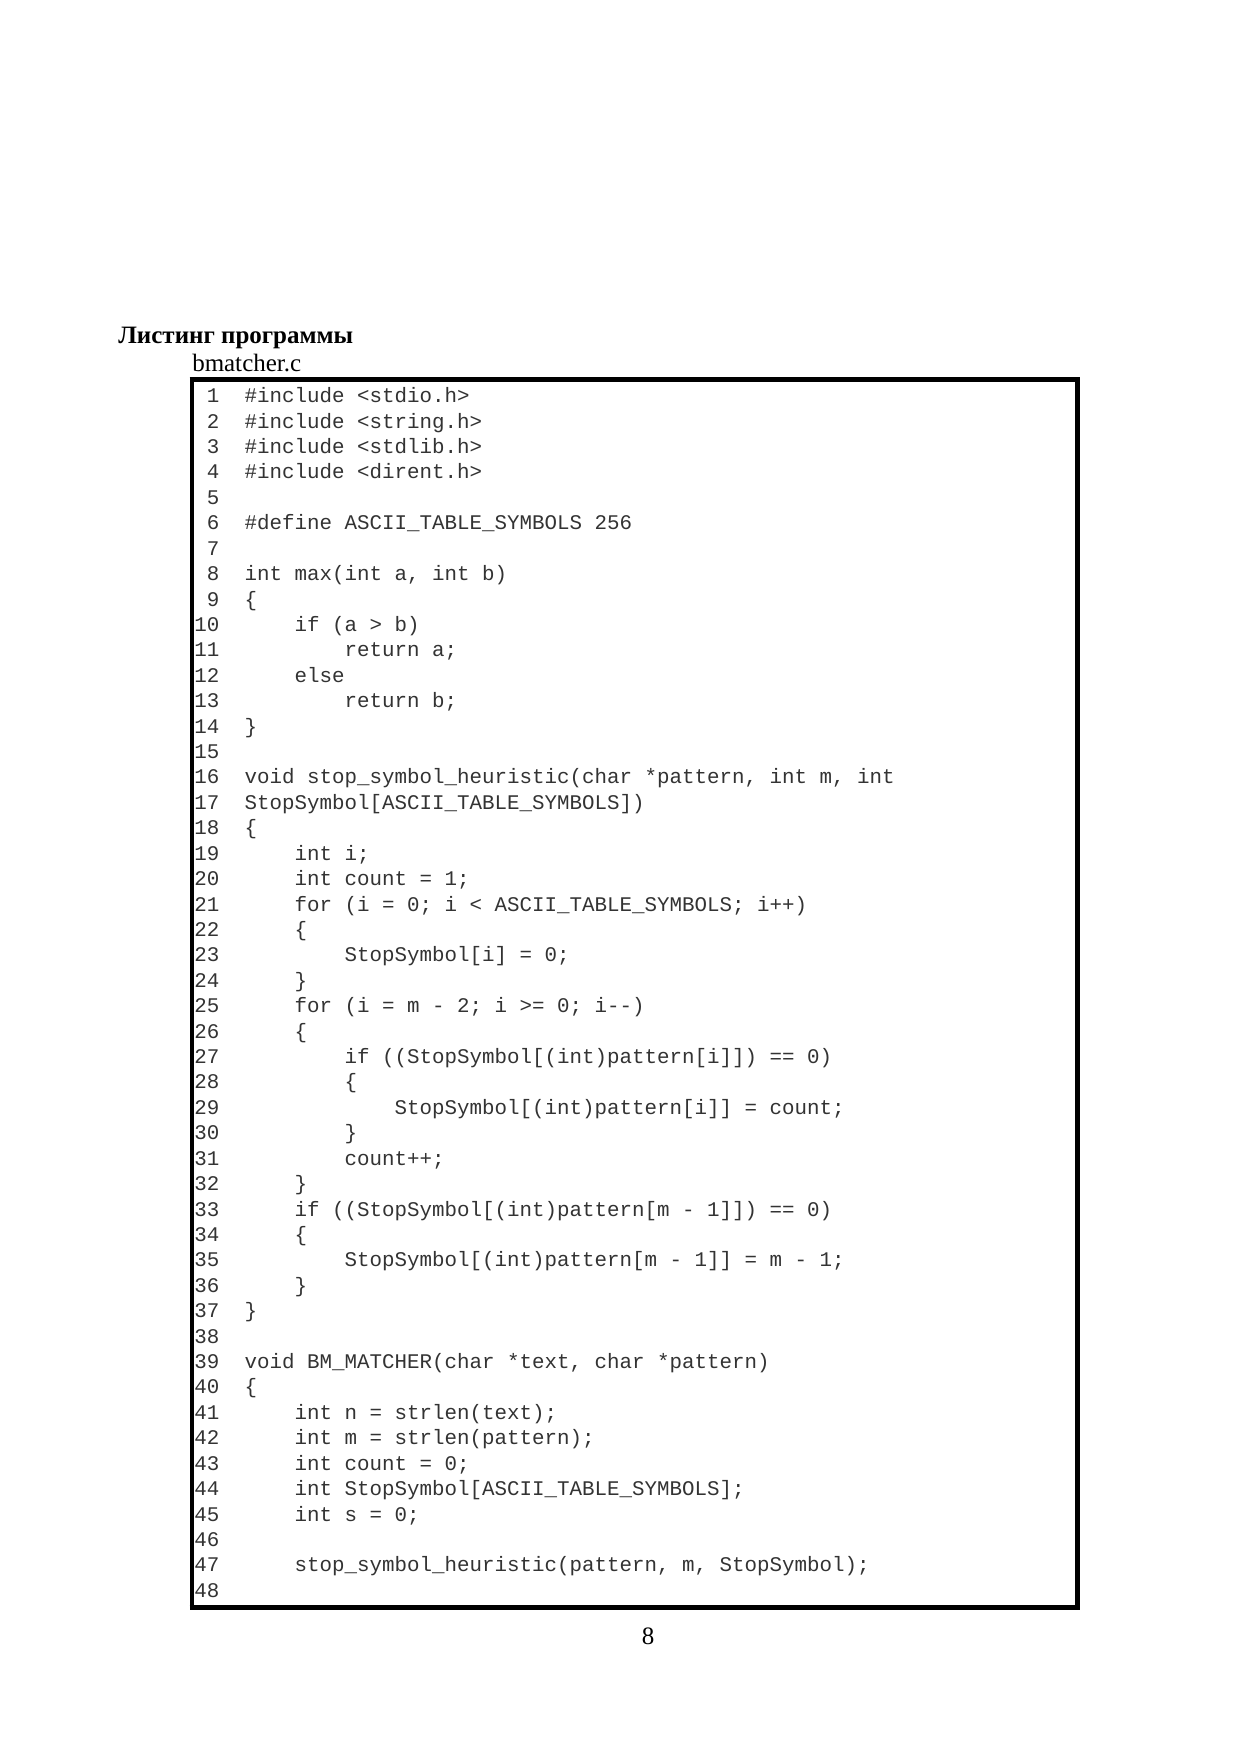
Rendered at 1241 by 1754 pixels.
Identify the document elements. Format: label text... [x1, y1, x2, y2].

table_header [194, 382, 242, 1605]
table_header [242, 382, 1075, 1605]
text Листинг программы [118, 320, 1178, 348]
text bmatcher.c [118, 348, 1178, 377]
